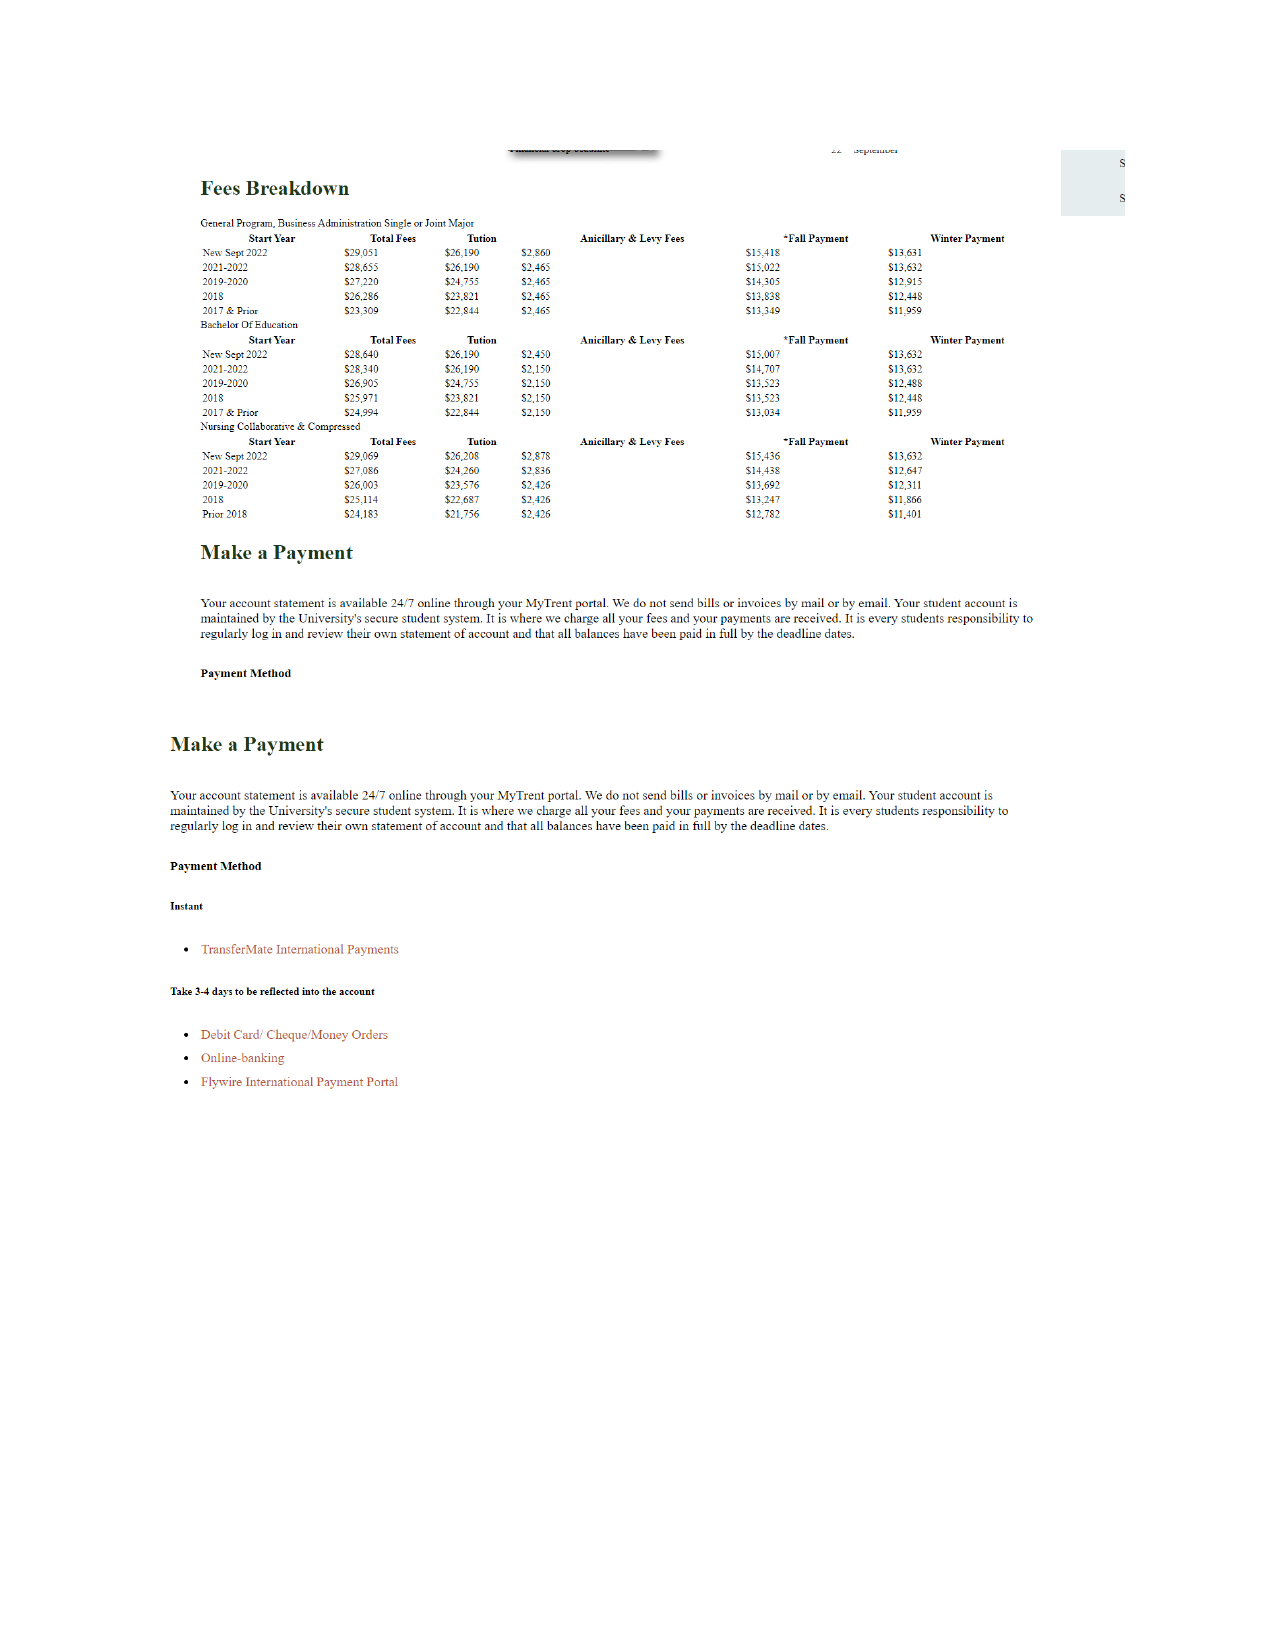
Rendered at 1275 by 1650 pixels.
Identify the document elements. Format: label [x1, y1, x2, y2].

picture [150, 722, 1125, 1117]
picture [150, 150, 1125, 704]
